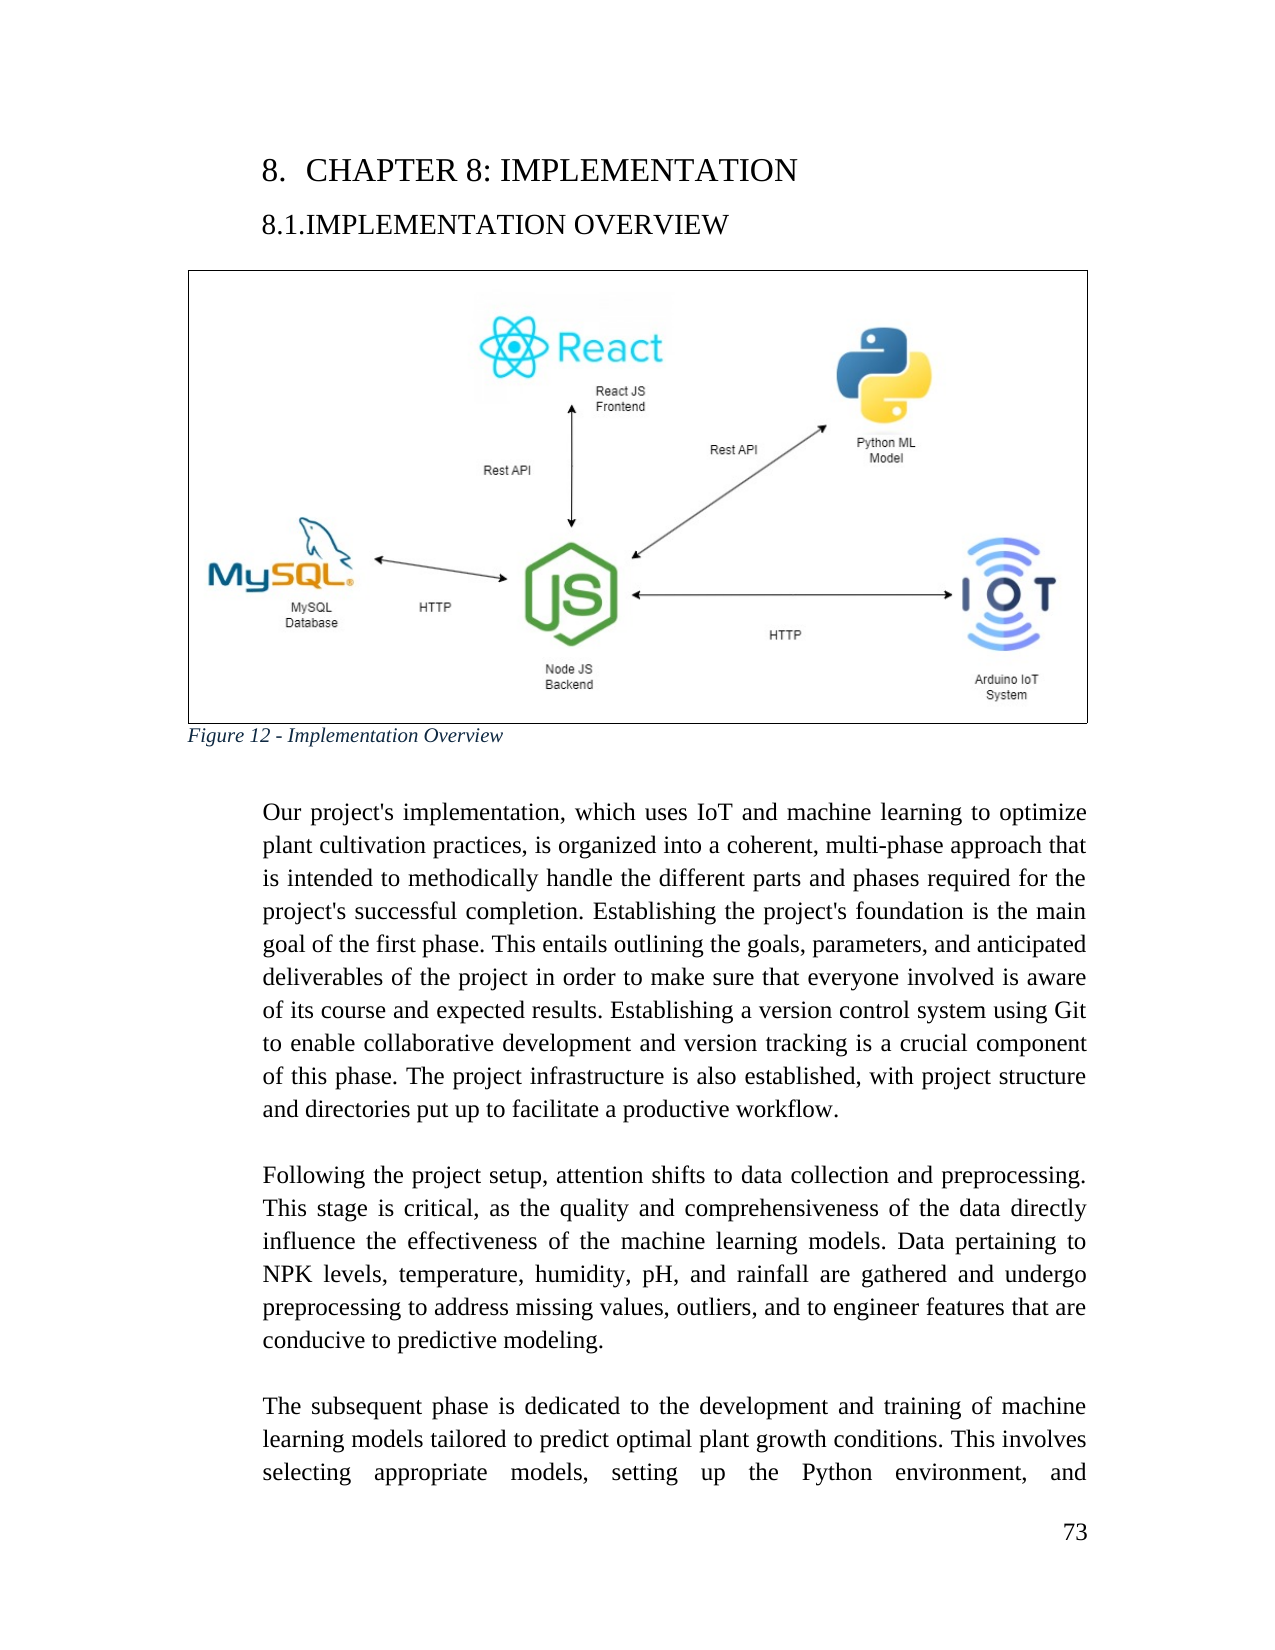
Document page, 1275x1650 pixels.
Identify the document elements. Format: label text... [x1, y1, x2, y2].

subtitle IMPLEMENTATION OVERVIEW [261, 207, 1087, 241]
list CHAPTER 8: IMPLEMENTATION [261, 150, 1087, 188]
picture [189, 271, 1087, 723]
list Our project's implementation, which uses IoT and machine learning to optimize plant cultivation practices, is organized into a coherent, multi-phase approach that is intended to methodically handle the different parts and phases required for the project's successful completion. Establishing the project's foundation is the main goal of the first phase. This entails outlining the goals, parameters, and anticipated deliverables of the project in order to make sure that everyone involved is aware of its course and expected results. Establishing a version control system using Git to enable collaborative development and version tracking is a crucial component of this phase. The project infrastructure is also established, with project structure and directories put up to facilitate a productive workflow. [262, 797, 1087, 1123]
list Following the project setup, attention shifts to data collection and preprocessing. This stage is critical, as the quality and comprehensiveness of the data directly influence the effectiveness of the machine learning models. Data pertaining to NPK levels, temperature, humidity, pH, and rainfall are gathered and undergo preprocessing to address missing values, outliers, and to engineer features that are conducive to predictive modeling. [262, 1160, 1087, 1354]
text Figure 12 - Implementation Overview [187, 724, 1087, 747]
